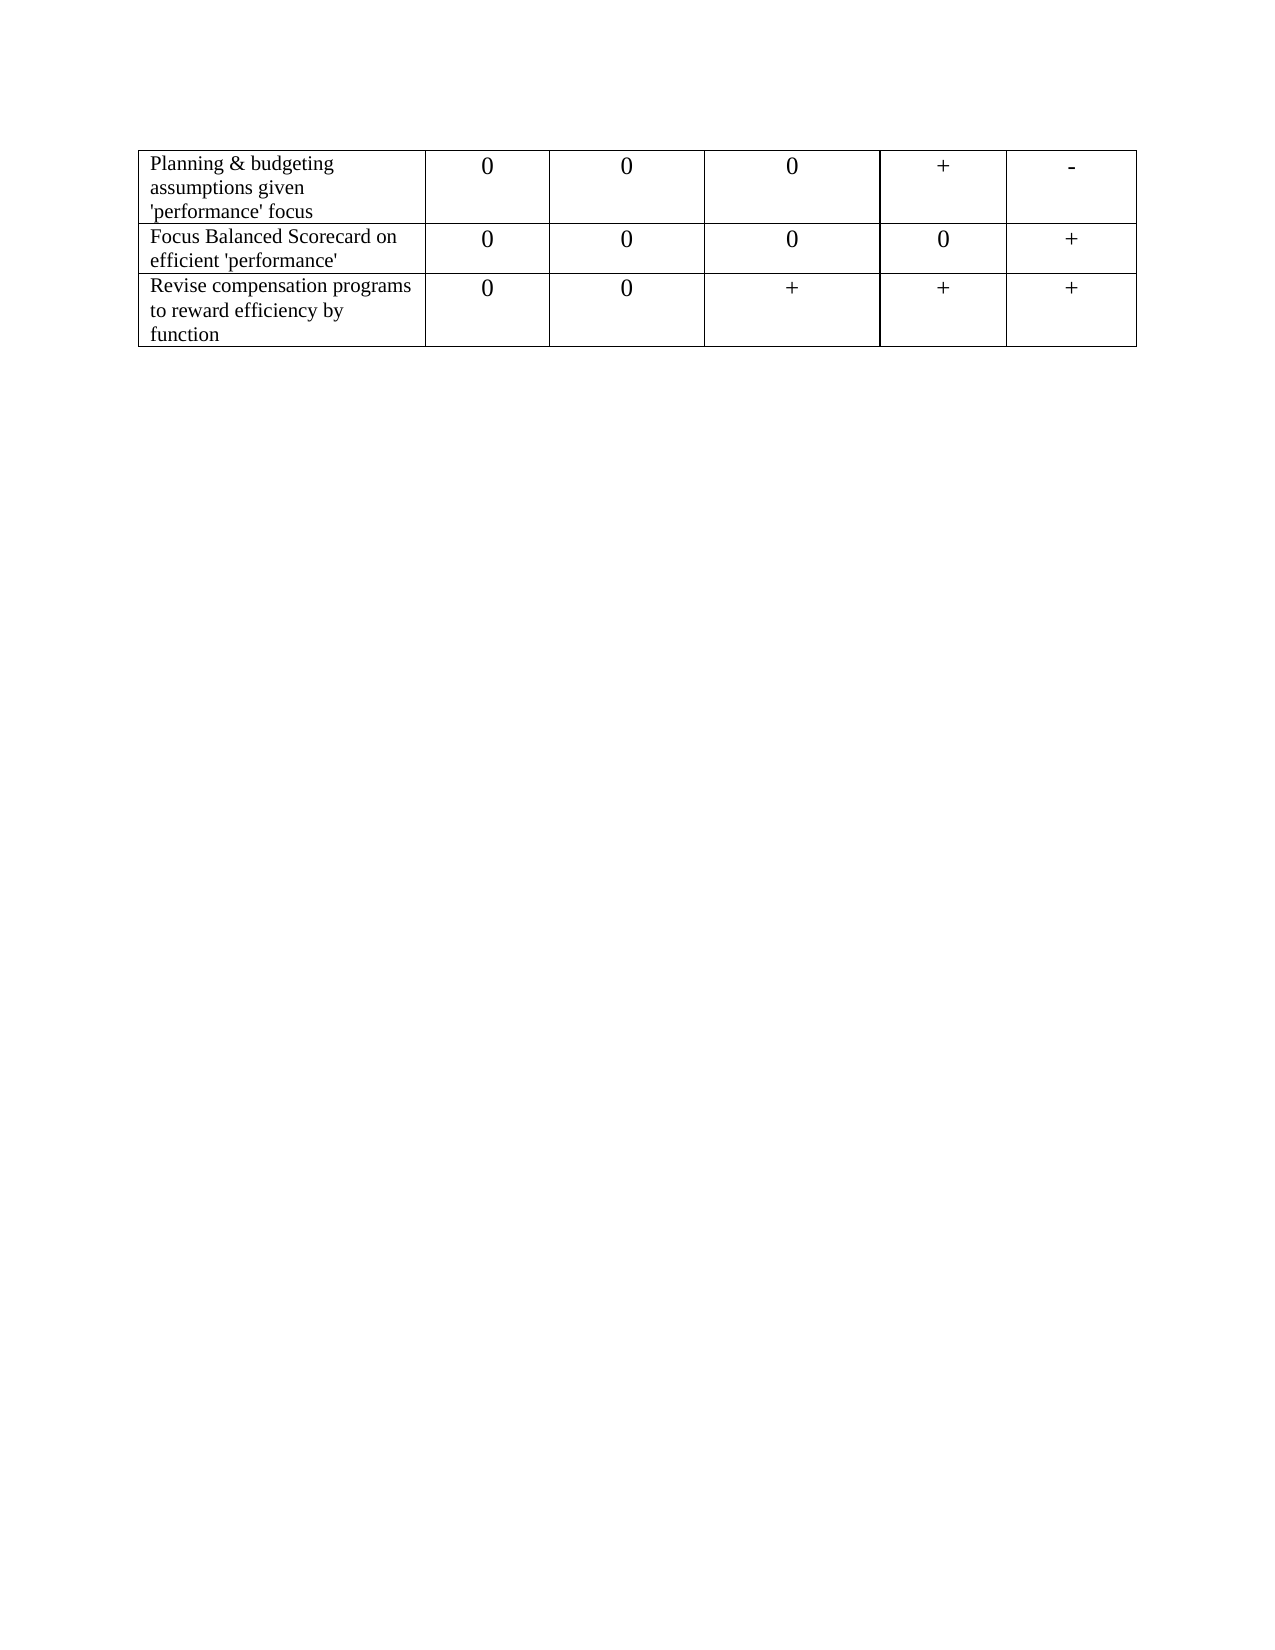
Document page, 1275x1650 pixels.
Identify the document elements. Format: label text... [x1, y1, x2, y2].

table_cell 0 [705, 151, 879, 223]
table_cell 0 [426, 151, 549, 223]
table_cell Planning & budgeting assumptions given 'performance' focus [139, 151, 425, 223]
table_cell + [881, 274, 1006, 346]
table_cell 0 [550, 274, 704, 346]
table_cell Focus Balanced Scorecard on efficient 'performance' [139, 224, 425, 272]
table_cell Revise compensation programs to reward efficiency by function [139, 274, 425, 346]
table_cell - [1007, 151, 1136, 223]
table_cell + [1007, 274, 1136, 346]
table_cell 0 [426, 274, 549, 346]
table_cell 0 [550, 224, 704, 272]
table_cell 0 [550, 151, 704, 223]
table_cell 0 [881, 224, 1006, 272]
table_cell + [705, 274, 879, 346]
table_cell + [1007, 224, 1136, 272]
table_cell + [881, 151, 1006, 223]
table_cell 0 [426, 224, 549, 272]
table_cell 0 [705, 224, 879, 272]
